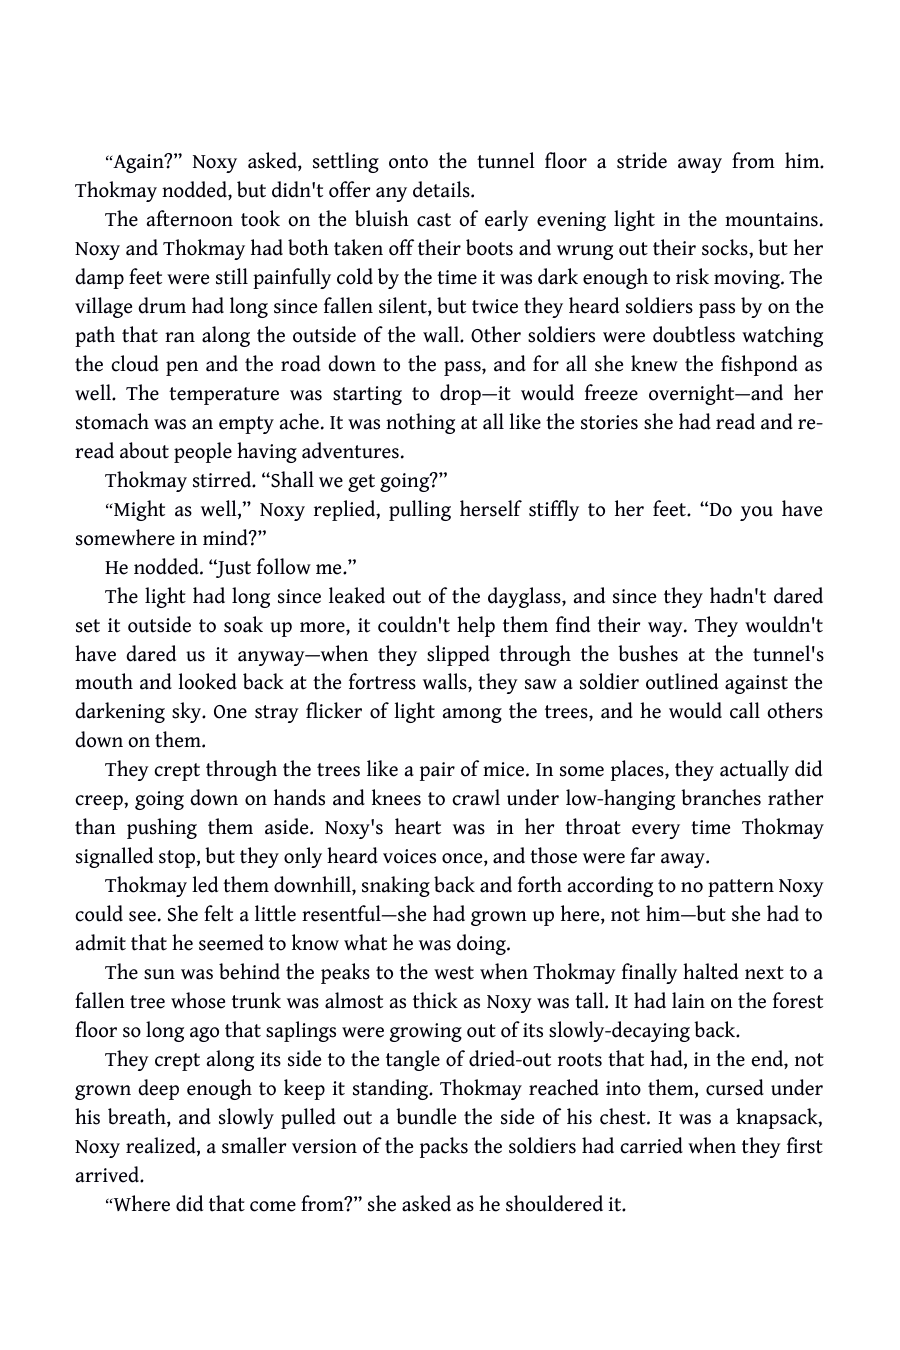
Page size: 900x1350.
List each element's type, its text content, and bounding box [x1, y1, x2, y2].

text Thokmay stirred. “Shall we get going?” [75, 469, 825, 493]
text “Again?” Noxy asked, settling onto the tunnel floor a stride away from him. Thokmay nodded, but didn't offer any details. [75, 151, 825, 204]
text “Might as well,” Noxy replied, pulling herself stiffly to her feet. “Do you have somewhere in mind?” [75, 498, 825, 551]
text He nodded. “Just follow me.” [75, 556, 825, 580]
text “Where did that come from?” she asked as he shouldered it. [75, 1193, 825, 1217]
text The sun was behind the peaks to the west when Thokmay finally halted next to a fallen tree whose trunk was almost as thick as Noxy was tall. It had lain on the forest floor so long ago that saplings were growing out of its slowly-decaying back. [75, 961, 825, 1043]
text The light had long since leaked out of the dayglass, and since they hadn't dared set it outside to soak up more, it couldn't help them find their way. They wouldn't have dared us it anyway—when they slipped through the bushes at the tunnel's mouth and looked back at the fortress walls, they saw a soldier outlined against the darkening sky. One stray flicker of light among the trees, and he would call others down on them. [75, 585, 825, 754]
text Thokmay led them downhill, snaking back and forth according to no pattern Noxy could see. She felt a little resentful—she had grown up here, not him—but she had to admit that he seemed to know what he was doing. [75, 874, 825, 957]
text They crept along its side to the tangle of dried-out roots that had, in the end, not grown deep enough to keep it standing. Thokmay reached into them, cursed under his breath, and slowly pulled out a bundle the side of his chest. It was a knapsack, Noxy realized, a smaller version of the packs the soldiers had carried when they first arrived. [75, 1048, 825, 1188]
text They crept through the trees like a pair of mice. In some places, they actually did creep, going down on hands and knees to crawl under low-hanging branches rather than pushing them aside. Noxy's heart was in her throat every time Thokmay signalled stop, but they only heard voices once, and those were far away. [75, 759, 825, 870]
text The afternoon took on the bluish cast of early evening light in the mountains. Noxy and Thokmay had both taken off their boots and wrung out their socks, but her damp feet were still painfully cold by the time it was dark enough to risk moving. The village drum had long since fallen silent, but twice they heard soldiers pass by on the path that ran along the outside of the wall. Other soldiers were doubtless watching the cloud pen and the road down to the pass, and for all she knew the fishpond as well. The temperature was starting to drop—it would freeze overnight—and her stomach was an empty ache. It was nothing at all like the stories she had read and re-read about people having adventures. [75, 208, 825, 464]
